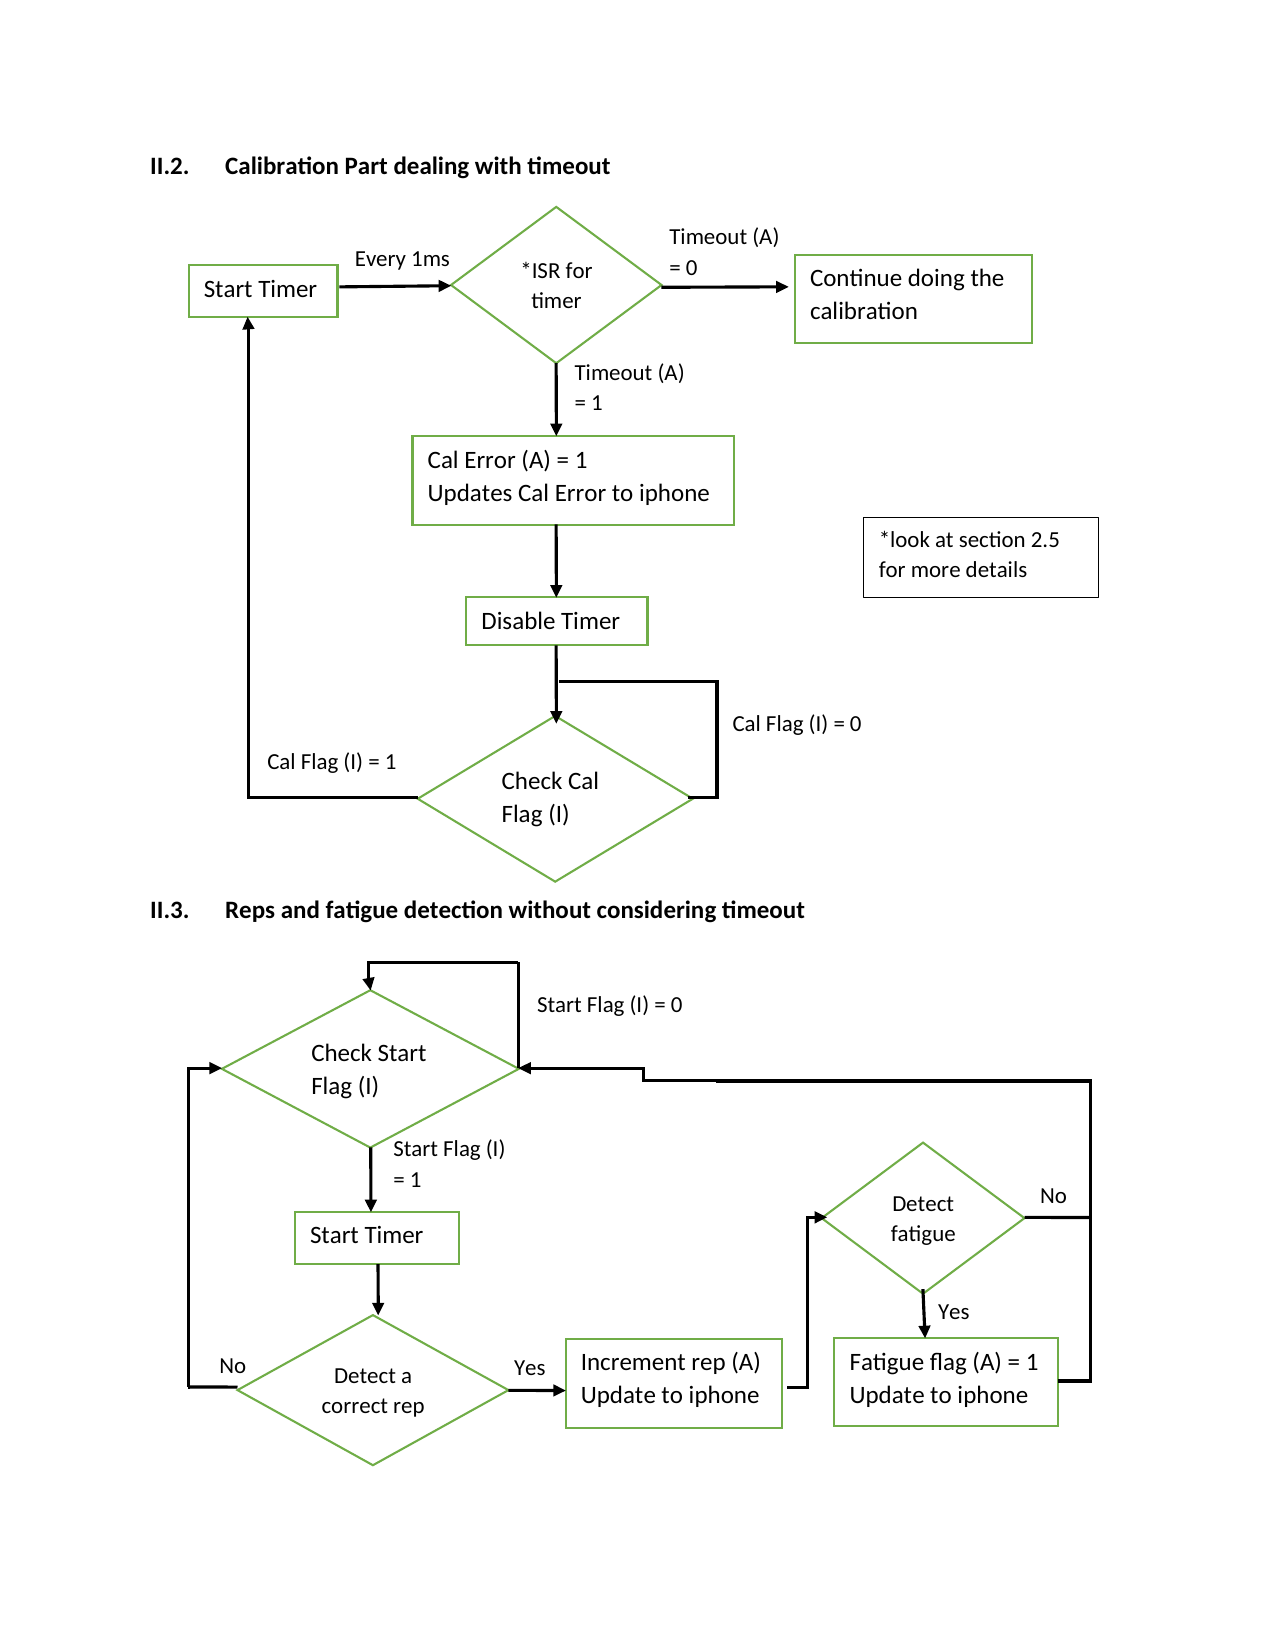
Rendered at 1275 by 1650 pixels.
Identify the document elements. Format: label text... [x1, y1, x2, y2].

list Reps and fatigue detection without considering timeout [150, 894, 1125, 924]
list Calibration Part dealing with timeout [150, 150, 1125, 181]
